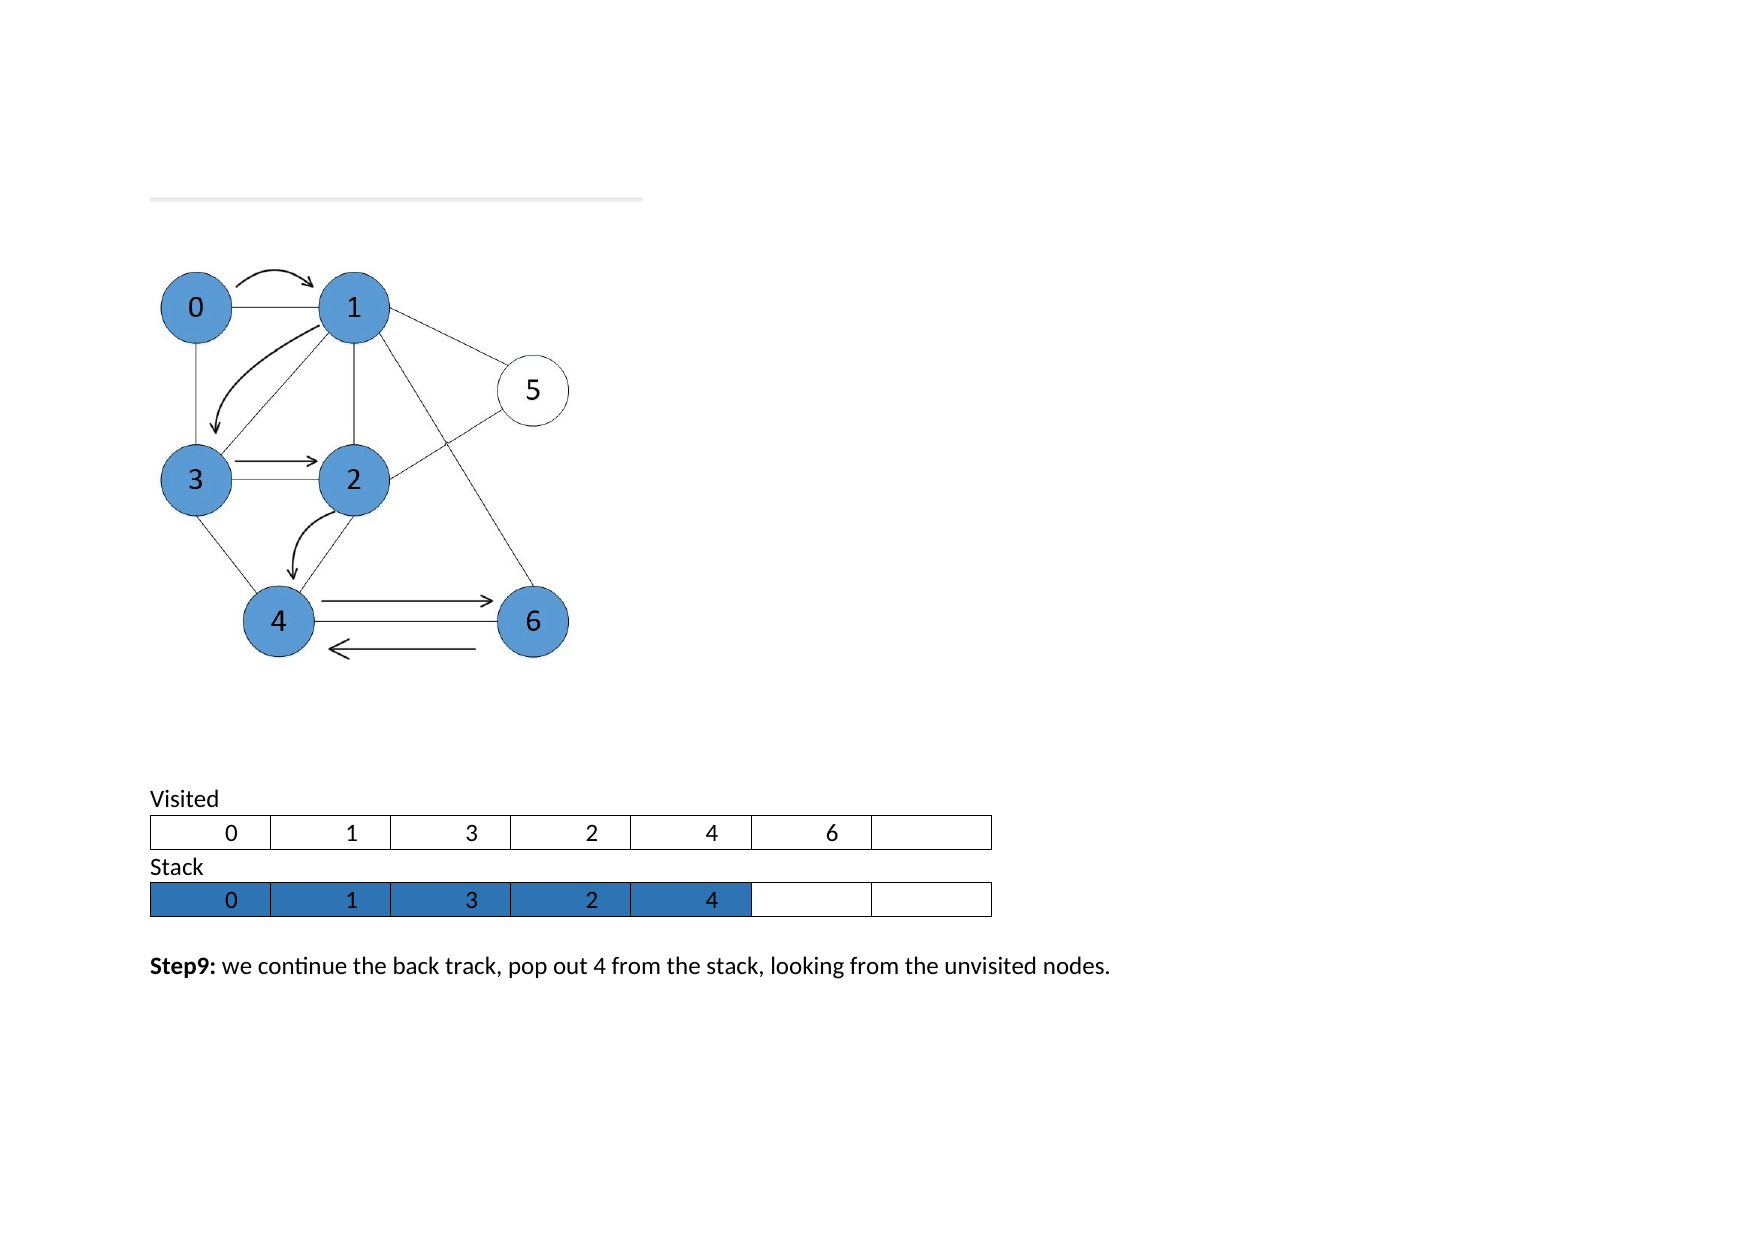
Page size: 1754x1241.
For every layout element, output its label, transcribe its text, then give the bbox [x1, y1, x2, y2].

text Stack [150, 850, 1604, 882]
table_header 3 [391, 883, 510, 916]
table_header [872, 883, 991, 916]
table_header 1 [271, 816, 390, 849]
table_header 1 [271, 883, 390, 916]
picture [150, 197, 643, 738]
text Visited [150, 783, 1604, 815]
table_header 0 [151, 883, 270, 916]
table_header [872, 816, 991, 849]
table_header 2 [511, 816, 630, 849]
table_header [752, 883, 871, 916]
text Step9: we continue the back track, pop out 4 from the stack, looking from the unvisited nodes. [150, 949, 1604, 982]
table_header 4 [631, 816, 751, 849]
table_header 2 [511, 883, 630, 916]
table_header 6 [752, 816, 871, 849]
table_header 4 [631, 883, 751, 916]
table_header 0 [151, 816, 270, 849]
table_header 3 [391, 816, 510, 849]
